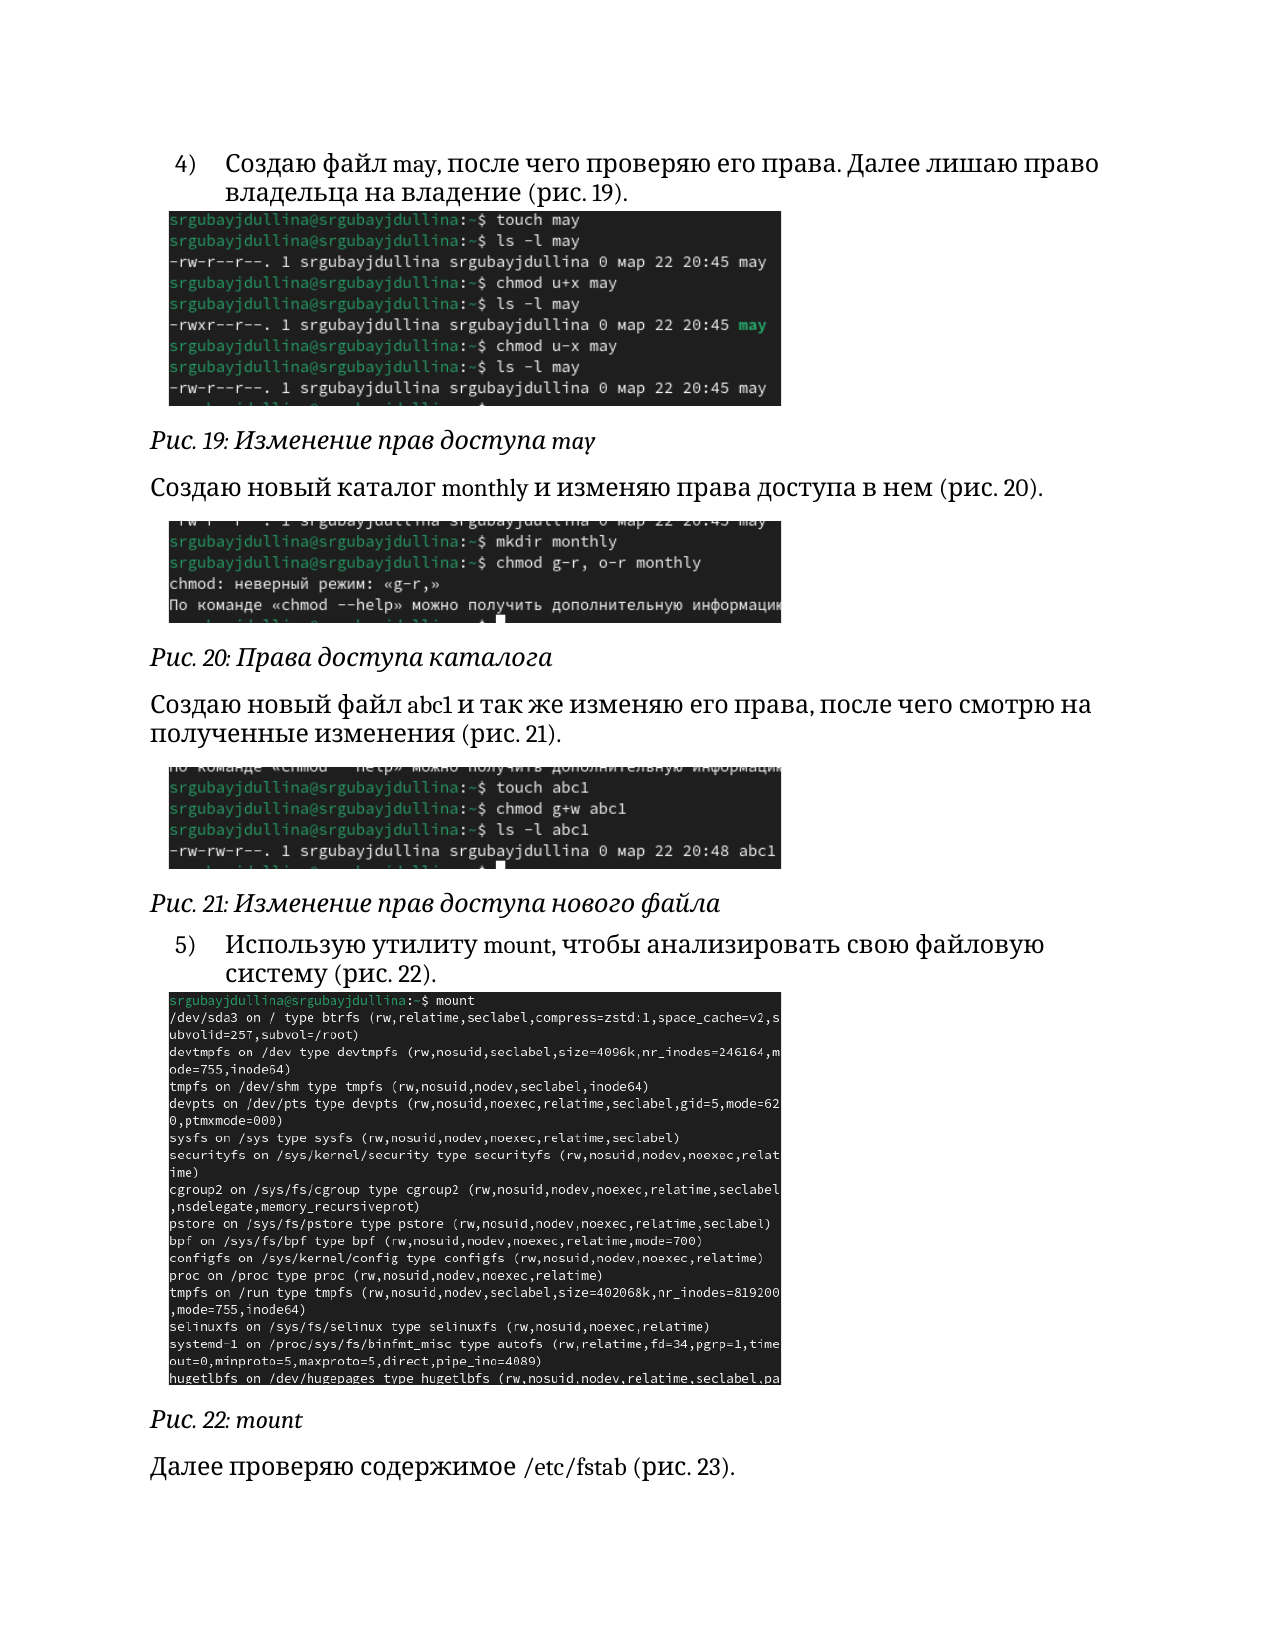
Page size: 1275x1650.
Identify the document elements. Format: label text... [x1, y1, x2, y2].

picture [168, 211, 782, 406]
picture [168, 767, 782, 869]
text Создаю новый файл abc1 и так же изменяю его права, после чего смотрю на полученные изменения (рис. 21). [150, 691, 1125, 749]
text Рис. 19: Изменение прав доступа may [150, 427, 1125, 455]
text Далее проверяю содержимое /etc/fstab (рис. 23). [150, 1453, 1125, 1482]
text Рис. 20: Права доступа каталога [150, 644, 1125, 672]
text Рис. 21: Изменение прав доступа нового файла [150, 889, 1125, 918]
text Рис. 22: mount [150, 1406, 1125, 1434]
list Создаю файл may, после чего проверяю его права. Далее лишаю право владельца на владение (рис. 19). [175, 150, 1125, 207]
text Создаю новый каталог monthly и изменяю права доступа в нем (рис. 20). [150, 474, 1125, 503]
picture [168, 992, 782, 1385]
list Использую утилиту mount, чтобы анализировать свою файловую систему (рис. 22). [175, 931, 1125, 988]
picture [168, 521, 782, 623]
